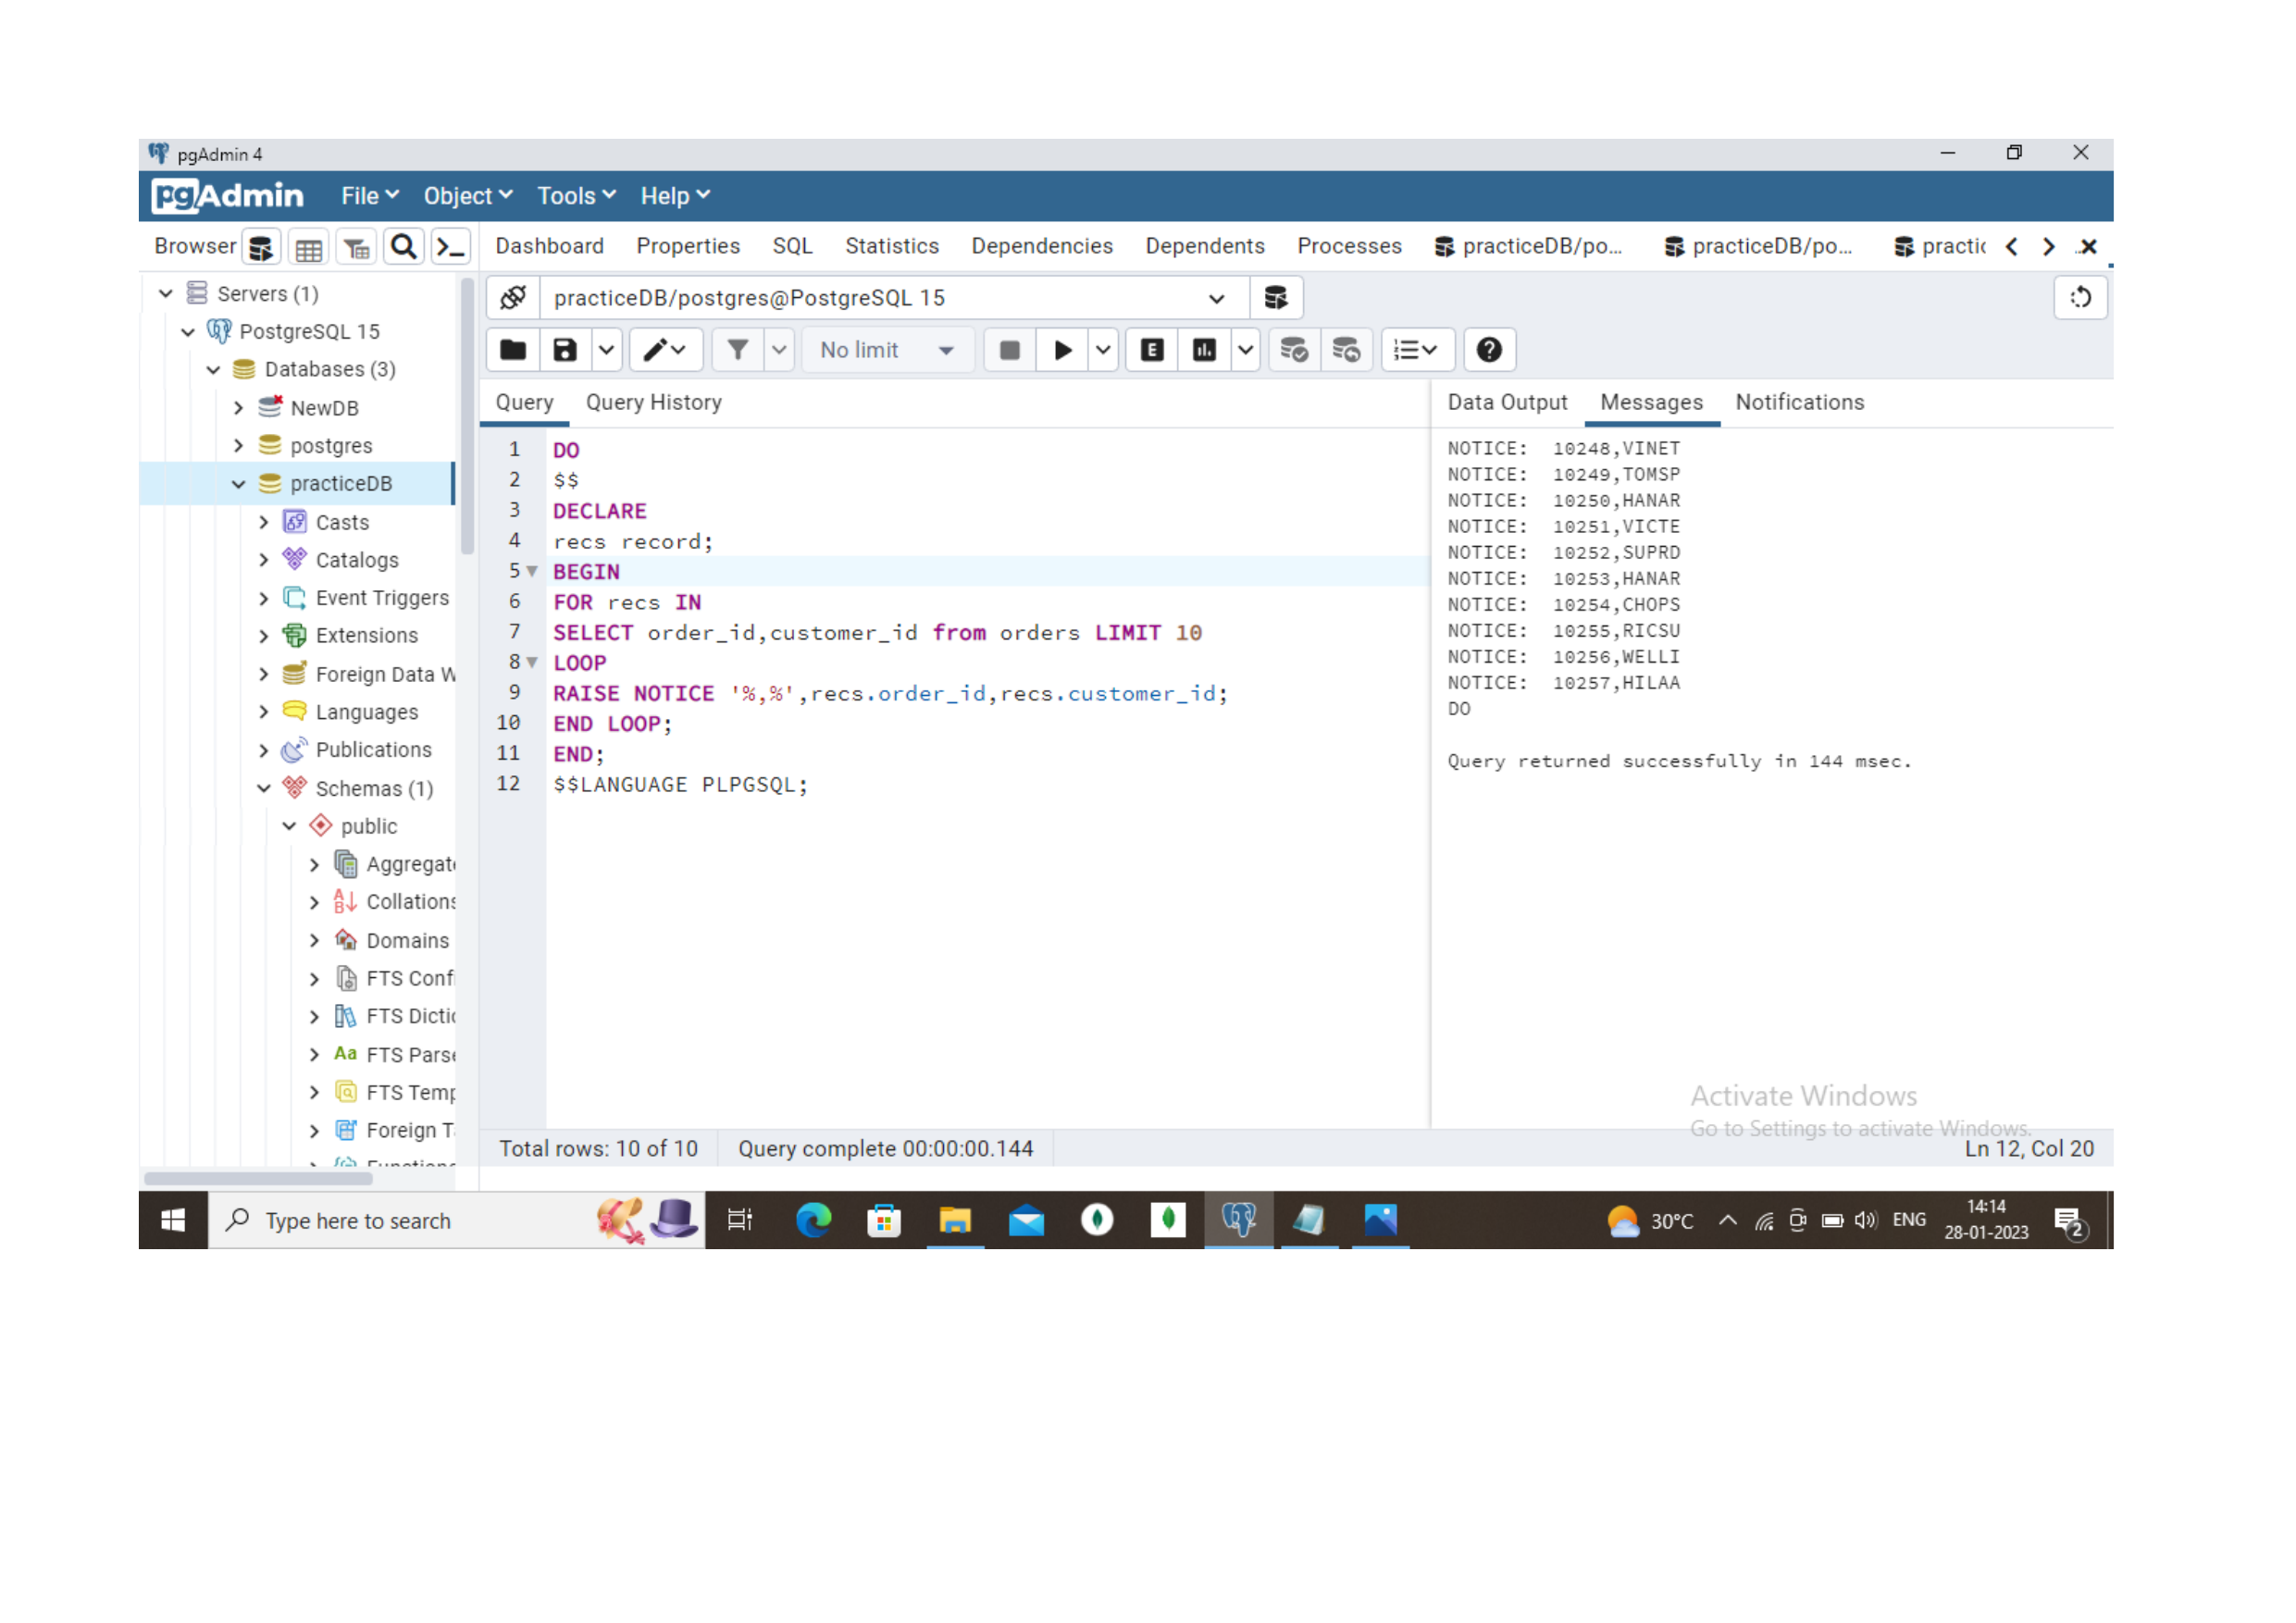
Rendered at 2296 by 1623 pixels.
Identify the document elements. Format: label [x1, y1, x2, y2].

picture [139, 139, 2115, 1249]
